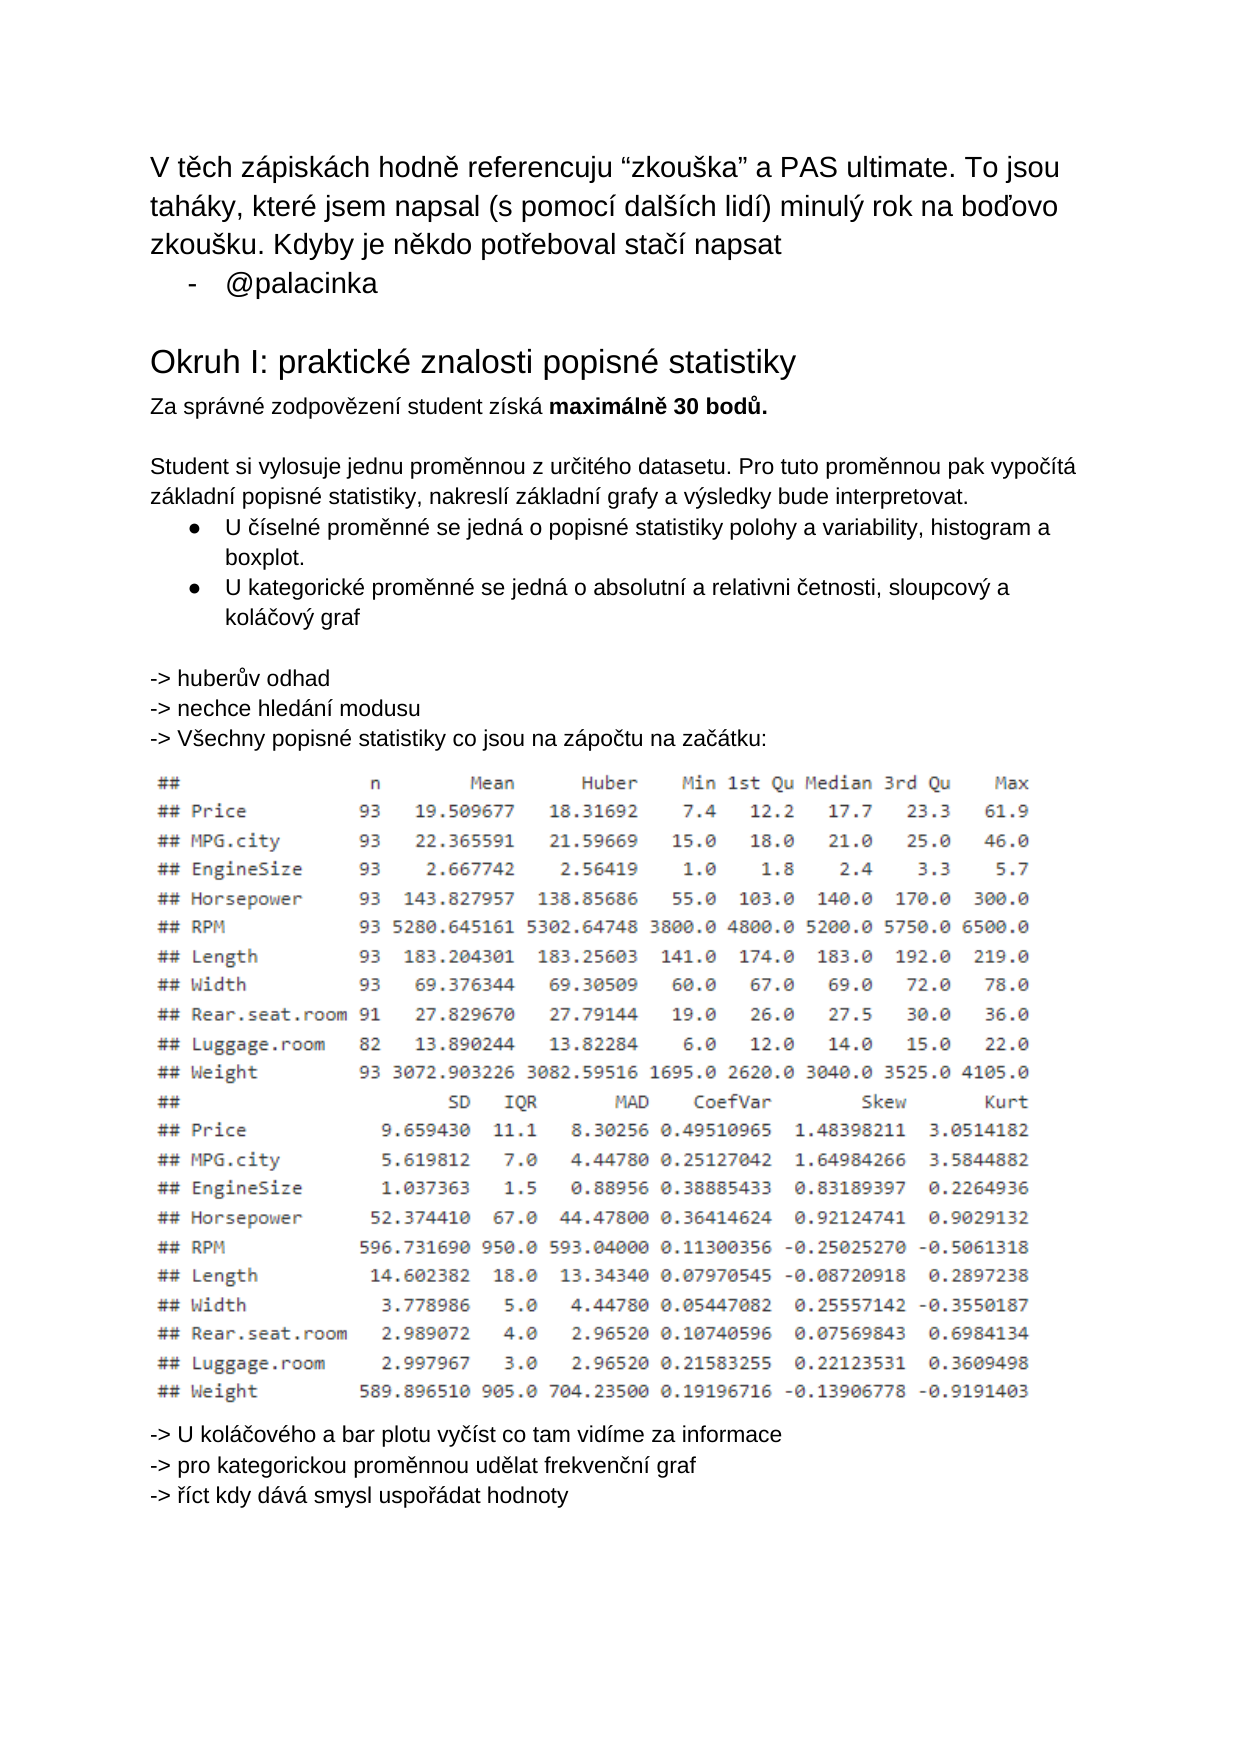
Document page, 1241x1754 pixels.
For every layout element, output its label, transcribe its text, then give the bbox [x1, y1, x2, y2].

subtitle Okruh I: praktické znalosti popisné statistiky [150, 342, 1090, 380]
text V těch zápiskách hodně referencuju “zkouška” a PAS ultimate. To jsou taháky, které jsem napsal (s pomocí dalších lidí) minulý rok na boďovo zkoušku. Kdyby je někdo potřeboval stačí napsat [150, 150, 1090, 261]
text -> nechce hledání modusu [150, 695, 1090, 721]
text -> Všechny popisné statistiky co jsou na zápočtu na začátku: [150, 725, 1090, 755]
text -> říct kdy dává smysl uspořádat hodnoty [150, 1482, 1090, 1508]
list @palacinka [187, 266, 1090, 299]
list U kategorické proměnné se jedná o absolutní a relativni četnosti, sloupcový a koláčový graf [187, 574, 1090, 630]
text Za správné zodpovězení student získá maximálně 30 bodů. [150, 393, 1090, 419]
text Student si vylosuje jednu proměnnou z určitého datasetu. Pro tuto proměnnou pak vypočítá základní popisné statistiky, nakreslí základní grafy a výsledky bude interpretovat. [150, 453, 1090, 509]
text -> pro kategorickou proměnnou udělat frekvenční graf [150, 1452, 1090, 1478]
text -> huberův odhad [150, 664, 1090, 691]
list U číselné proměnné se jedná o popisné statistiky polohy a variability, histogram a boxplot. [187, 513, 1090, 570]
text -> U koláčového a bar plotu vyčíst co tam vidíme za informace [150, 1421, 1090, 1448]
picture [150, 755, 1091, 1418]
